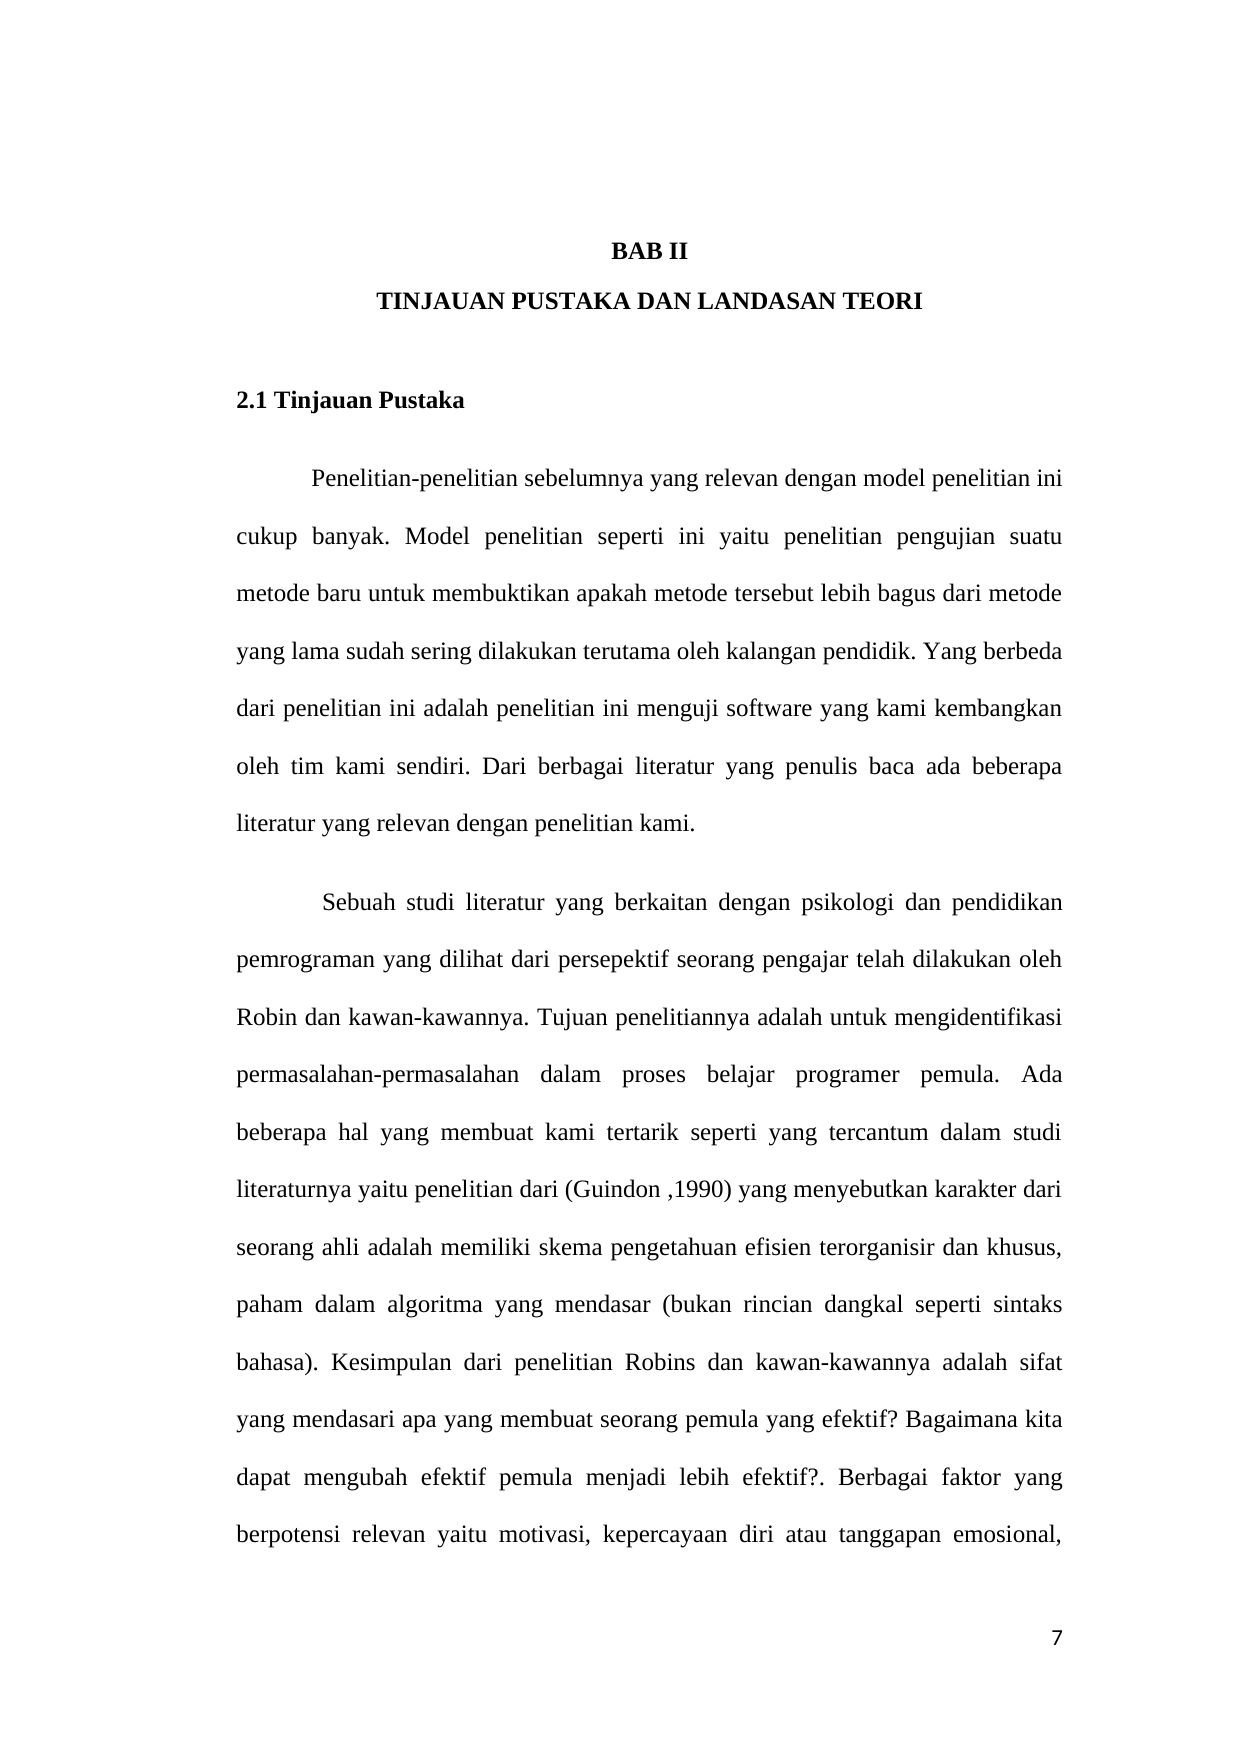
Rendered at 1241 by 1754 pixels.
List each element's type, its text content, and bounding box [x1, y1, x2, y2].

text 2.1 Tinjauan Pustaka [236, 385, 1063, 414]
text BAB II [236, 236, 1063, 265]
text TINJAUAN PUSTAKA DAN LANDASAN TEORI [236, 286, 1063, 314]
text Penelitian-penelitian sebelumnya yang relevan dengan model penelitian ini cukup banyak. Model penelitian seperti ini yaitu penelitian pengujian suatu metode baru untuk membuktikan apakah metode tersebut lebih bagus dari metode yang lama sudah sering dilakukan terutama oleh kalangan pendidik. Yang berbeda dari penelitian ini adalah penelitian ini menguji software yang kami kembangkan oleh tim kami sendiri. Dari berbagai literatur yang penulis baca ada beberapa literatur yang relevan dengan penelitian kami. [236, 463, 1063, 837]
